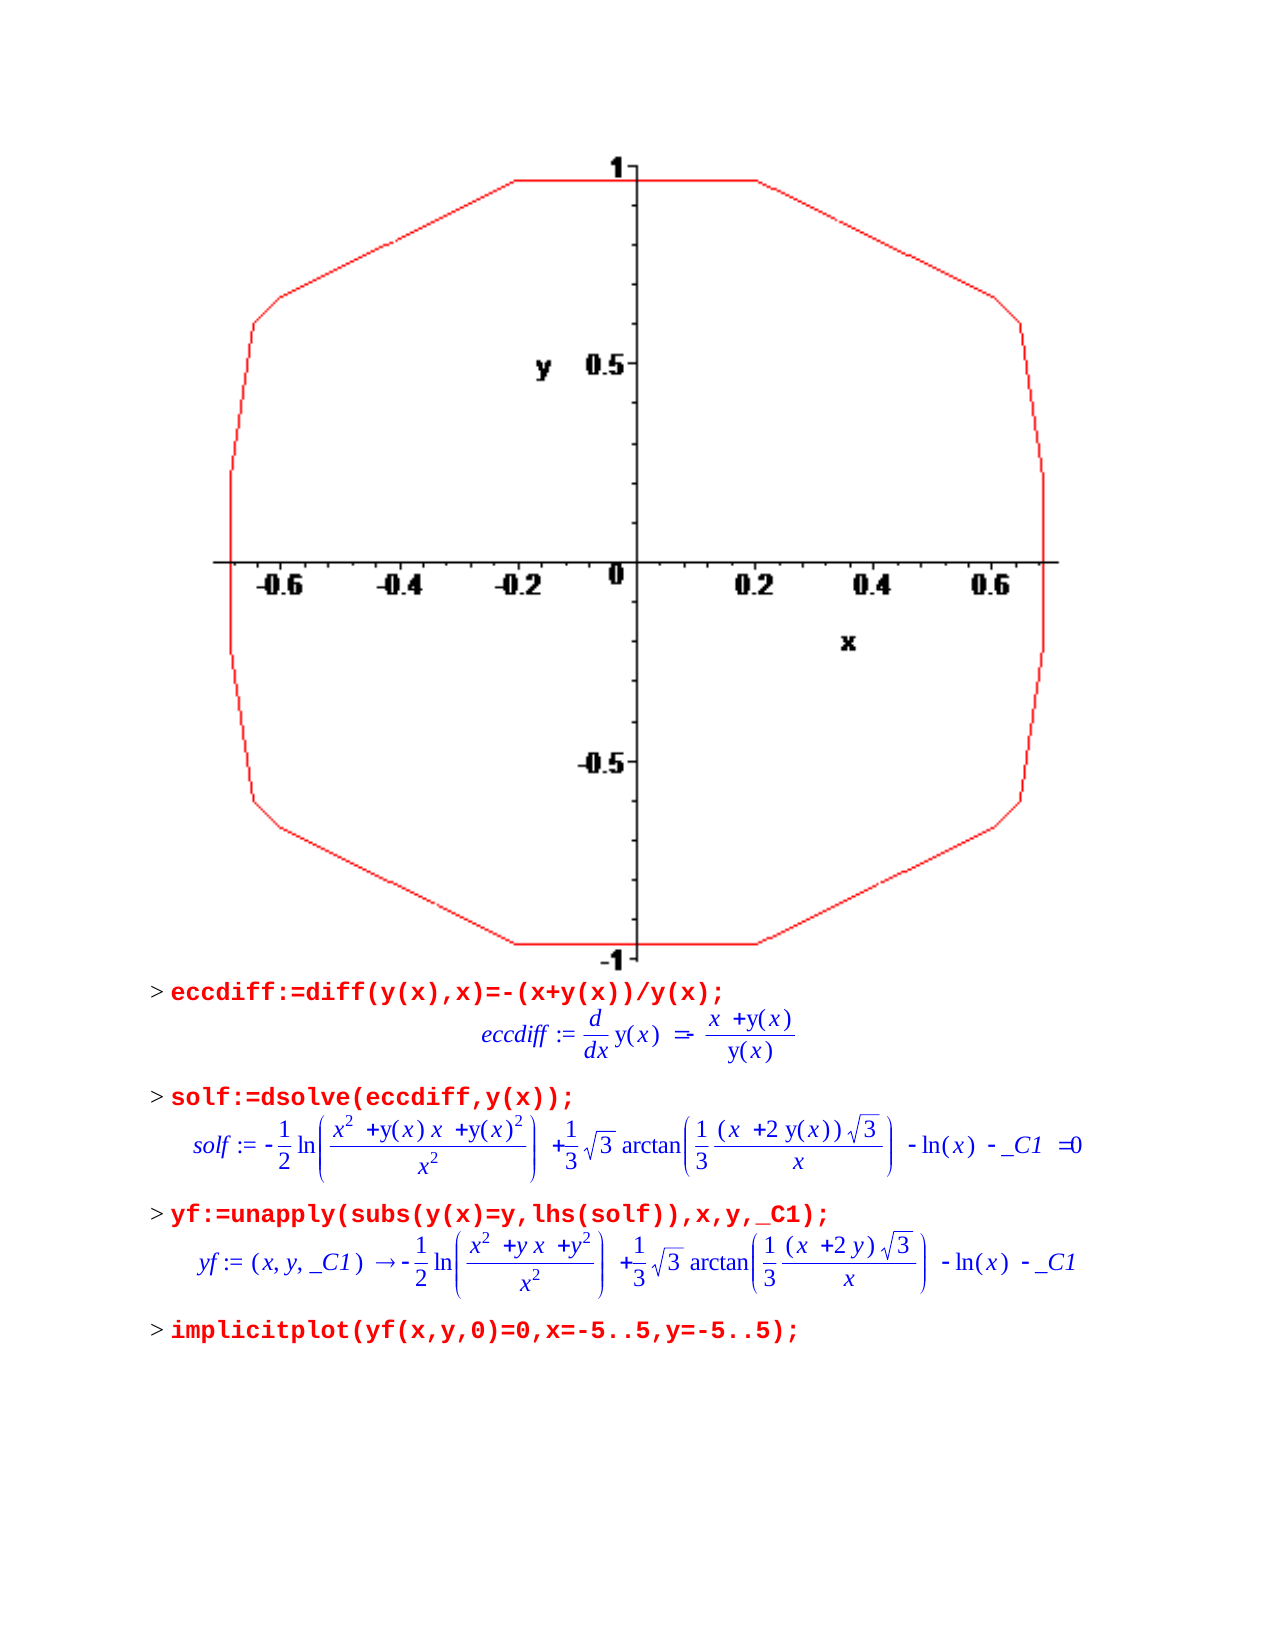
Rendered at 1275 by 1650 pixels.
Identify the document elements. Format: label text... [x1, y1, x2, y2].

text > solf:=dsolve(eccdiff,y(x)); [150, 1082, 1125, 1113]
text > eccdiff:=diff(y(x),x)=-(x+y(x))/y(x); [150, 977, 1125, 1007]
text > implicitplot(yf(x,y,0)=0,x=-5..5,y=-5..5); [150, 1316, 1125, 1346]
picture [197, 150, 1078, 977]
text > yf:=unapply(subs(y(x)=y,lhs(solf)),x,y,_C1); [150, 1199, 1125, 1230]
